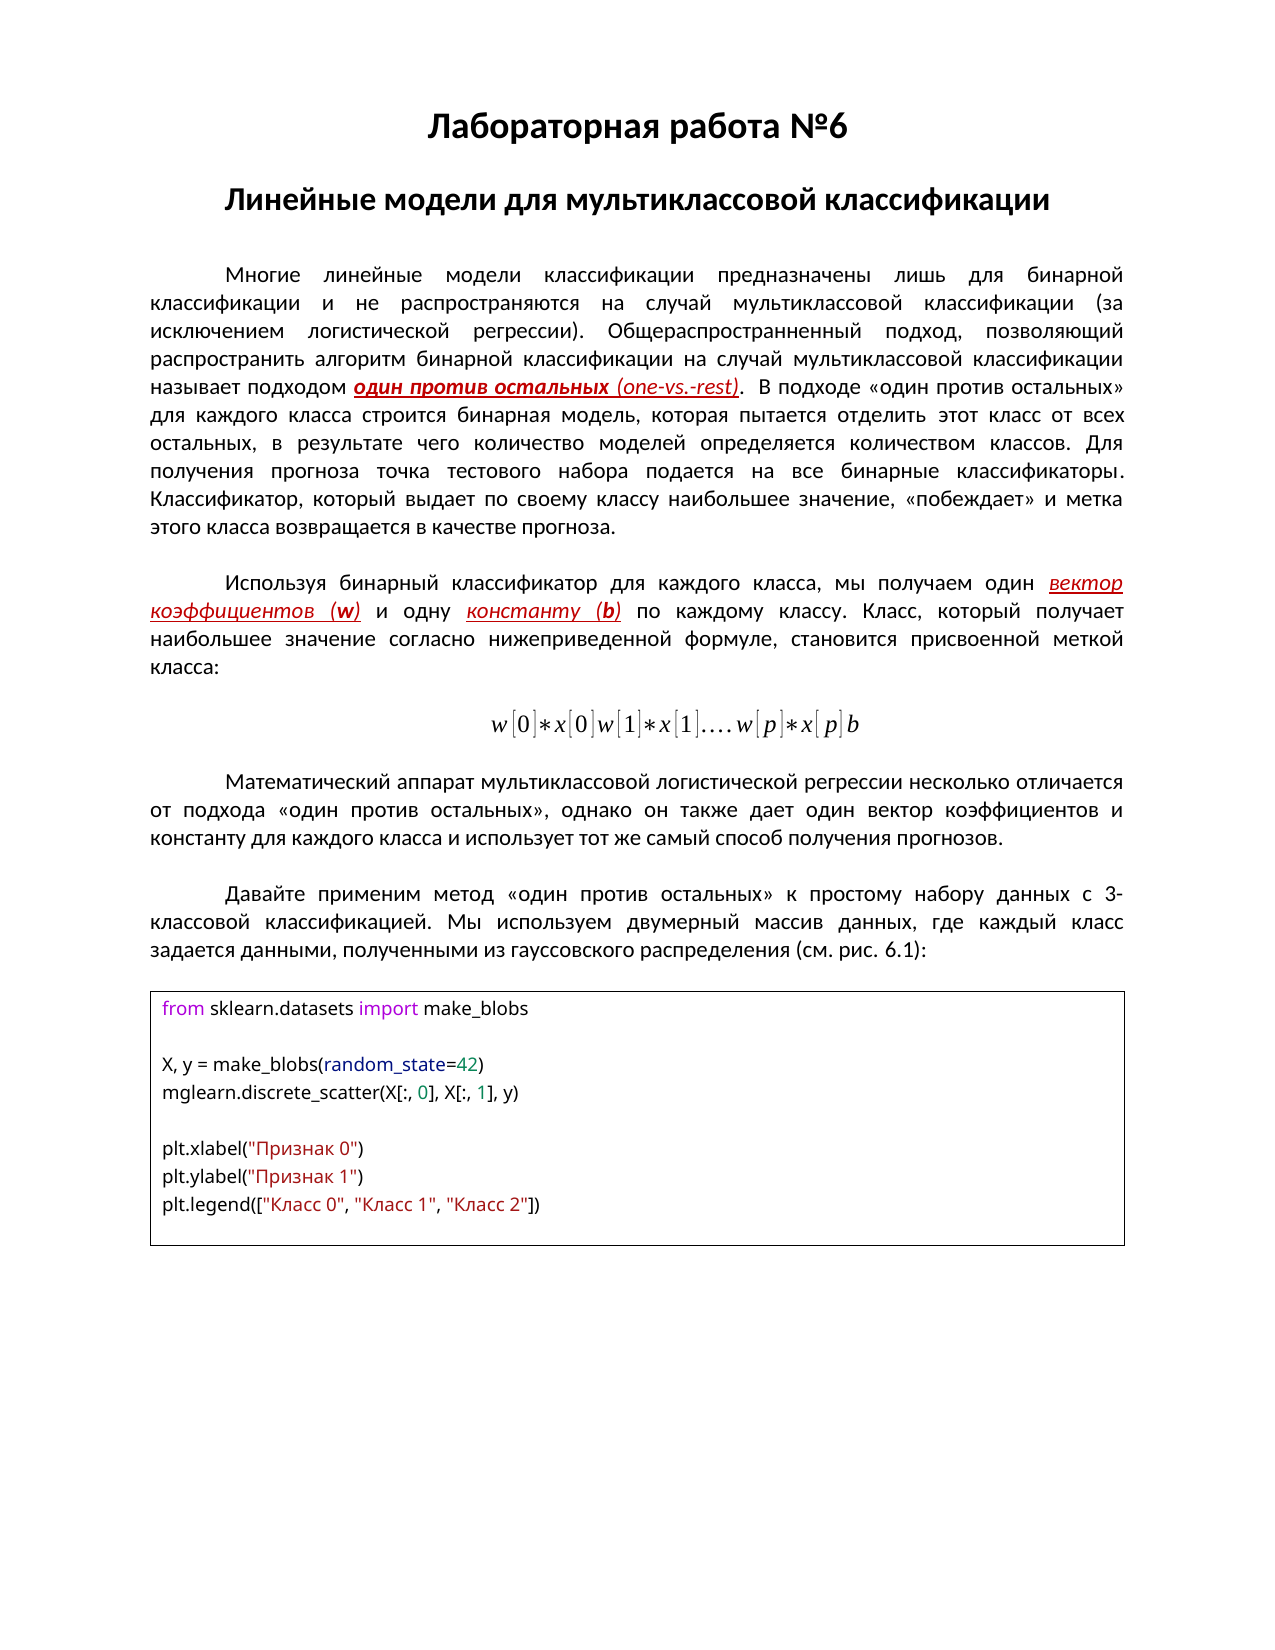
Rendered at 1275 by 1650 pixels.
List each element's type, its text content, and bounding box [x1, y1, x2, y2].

text Давайте применим метод «один против остальных» к простому набору данных с 3-классовой классификацией. Мы используем двумерный массив данных, где каждый класс задается данными, полученными из гауссовского распределения (см. рис. 6.1): [150, 879, 1125, 963]
text Используя бинарный классификатор для каждого класса, мы получаем один вектор коэффициентов (w) и одну константу (b) по каждому классу. Класс, который получает наибольшее значение согласно нижеприведенной формуле, становится присвоенной меткой класса: [150, 568, 1125, 680]
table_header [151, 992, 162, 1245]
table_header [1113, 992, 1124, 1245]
text Лабораторная работа №6 [150, 102, 1125, 148]
title Линейные модели для мультиклассовой классификации [150, 177, 1125, 218]
text Математический аппарат мультиклассовой логистической регрессии несколько отличается от подхода «один против остальных», однако он также дает один вектор коэффициентов и константу для каждого класса и использует тот же самый способ получения прогнозов. [150, 767, 1125, 851]
text Многие линейные модели классификации предназначены лишь для бинарной классификации и не распространяются на случай мультиклассовой классификации (за исключением логистической регрессии). Общераспространненный подход, позволяющий распространить алгоритм бинарной классификации на случай мультиклассовой классификации называет подходом один против остальных (one-vs.-rest). В подходе «один против остальных» для каждого класса строится бинарная модель, которая пытается отделить этот класс от всех остальных, в результате чего количество моделей определяется количеством классов. Для получения прогноза точка тестового набора подается на все бинарные классификаторы. Классификатор, который выдает по своему классу наибольшее значение, «побеждает» и метка этого класса возвращается в качестве прогноза. [150, 260, 1125, 540]
